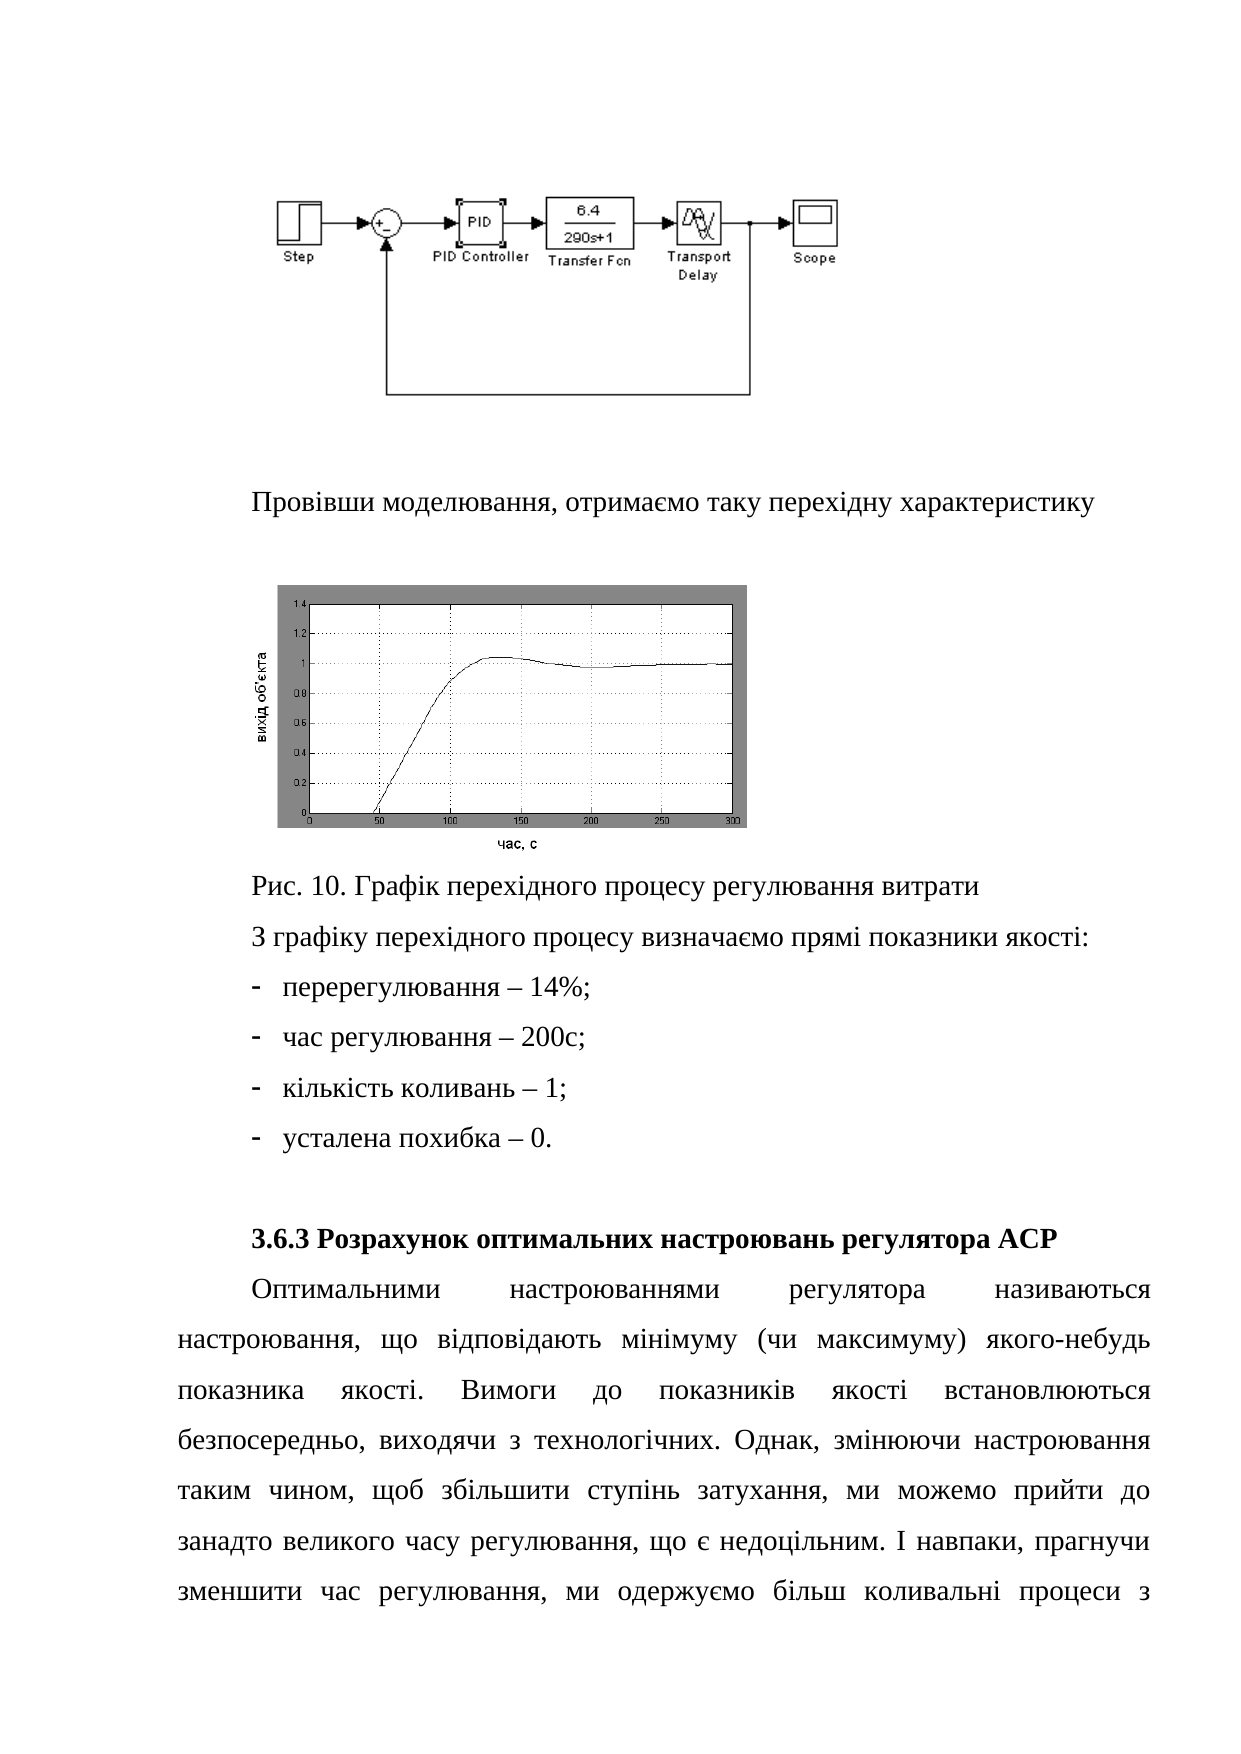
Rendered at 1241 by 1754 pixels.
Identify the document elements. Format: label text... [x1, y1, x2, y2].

text Рис. 10. Графік перехідного процесу регулювання витрати [177, 868, 1152, 902]
text З графіку перехідного процесу визначаємо прямі показники якості: [177, 919, 1152, 952]
list перерегулювання – 14%; [177, 969, 1152, 1003]
text Провівши моделювання, отримаємо таку перехідну характеристику [177, 484, 1152, 518]
list кількість коливань – 1; [177, 1070, 1152, 1103]
picture [251, 585, 775, 854]
list час регулювання – 200с; [177, 1019, 1152, 1053]
list усталена похибка – 0. [177, 1120, 1152, 1154]
subtitle 3.6.3 Розрахунок оптимальних настроювань регулятора АСР [177, 1221, 1152, 1254]
picture [251, 177, 870, 420]
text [177, 1271, 1152, 1607]
